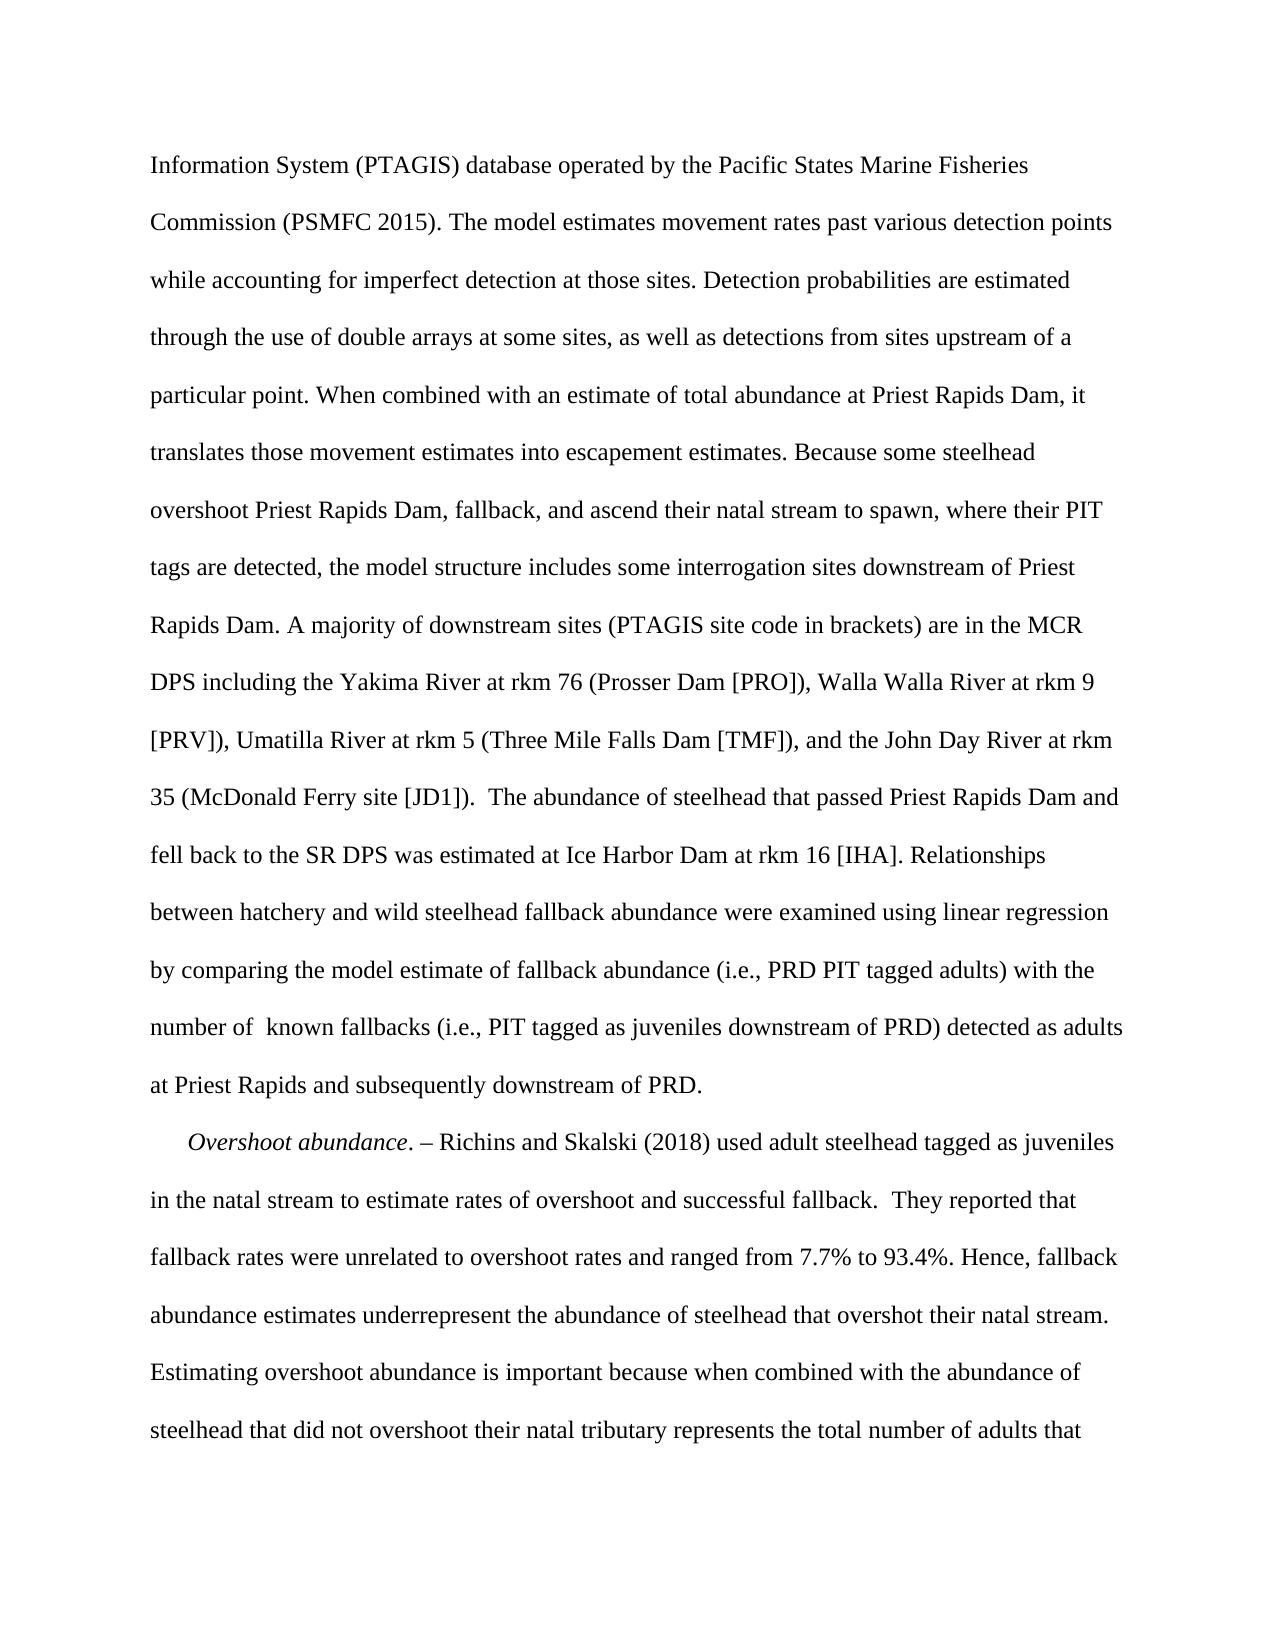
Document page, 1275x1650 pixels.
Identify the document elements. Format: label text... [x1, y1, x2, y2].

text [150, 150, 1125, 1099]
text Overshoot abundance. – Richins and Skalski (2018) used adult steelhead tagged as juveniles in the natal stream to estimate rates of overshoot and successful fallback. They reported that fallback rates were unrelated to overshoot rates and ranged from 7.7% to 93.4%. Hence, fallback abundance estimates underrepresent the abundance of steelhead that overshot their natal stream. [150, 1127, 1125, 1329]
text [150, 1357, 1125, 1444]
